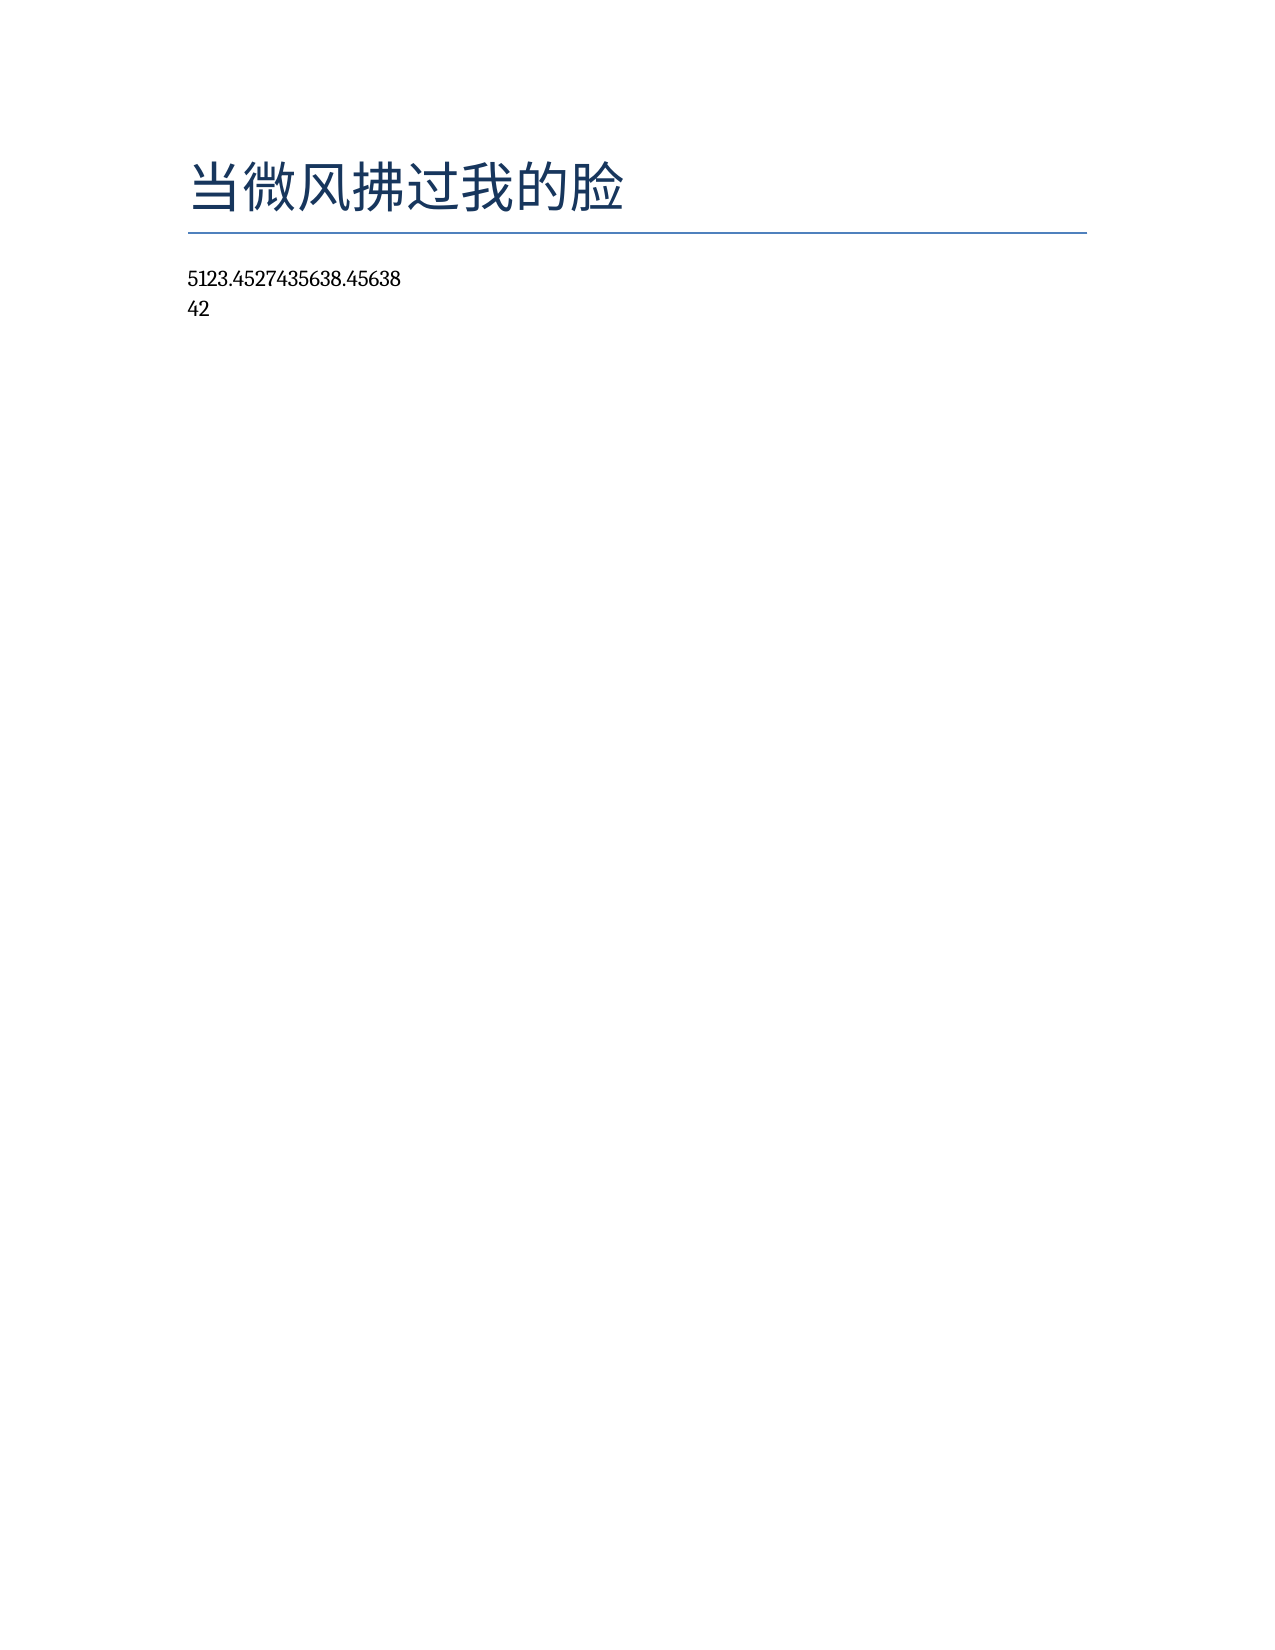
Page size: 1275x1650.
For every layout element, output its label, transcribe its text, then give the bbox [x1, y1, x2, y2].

title 当微风拂过我的脸 [187, 150, 1087, 234]
text 5123.4527435638.45638 42 [187, 265, 1087, 322]
